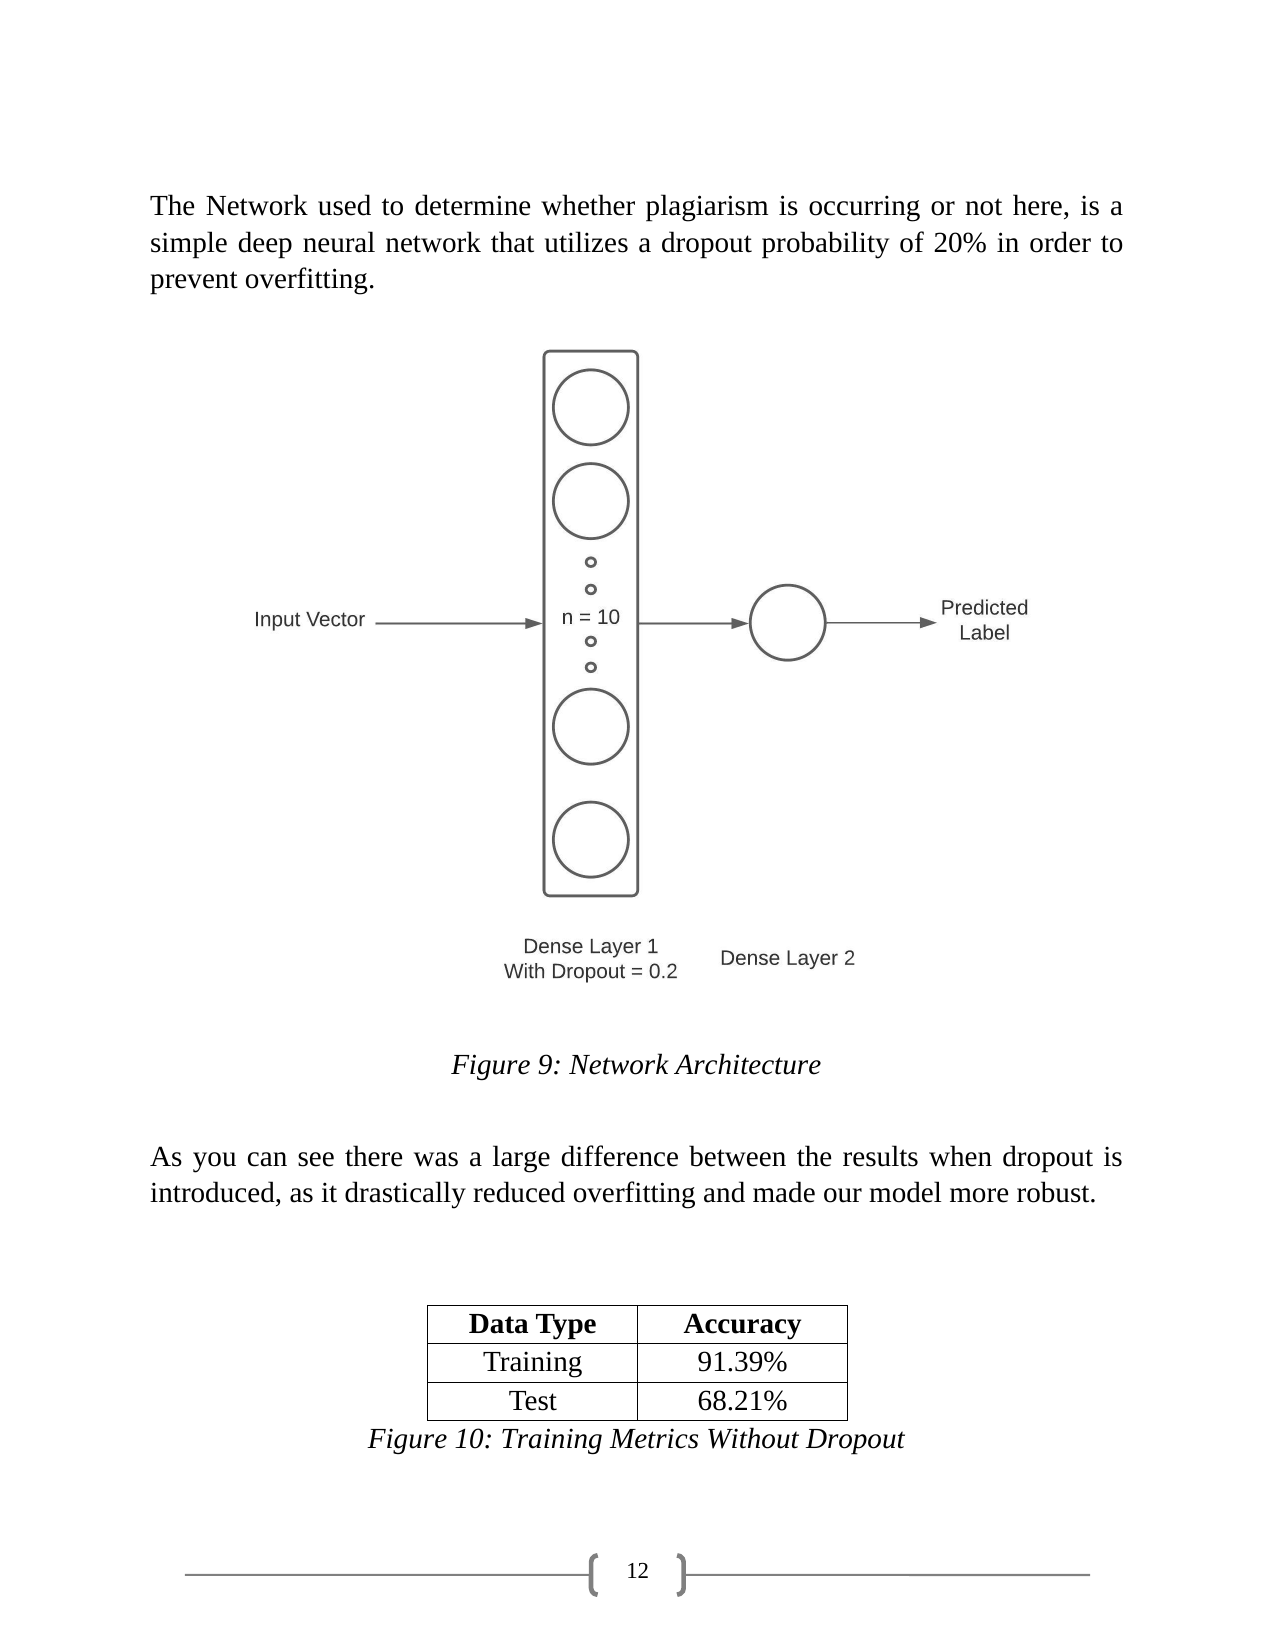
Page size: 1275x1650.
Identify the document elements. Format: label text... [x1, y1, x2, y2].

table_cell 91.39% [638, 1344, 847, 1382]
text Figure 9: Network Architecture [150, 1047, 1125, 1081]
text The Network used to determine whether plagiarism is occurring or not here, is a simple deep neural network that utilizes a dropout probability of 20% in order to prevent overfitting. [150, 188, 1125, 294]
picture [206, 313, 1069, 1029]
table_cell 68.21% [638, 1383, 847, 1420]
text Figure 10: Training Metrics Without Dropout [150, 1421, 1125, 1455]
table_header Data Type [428, 1306, 637, 1343]
table_header Accuracy [638, 1306, 847, 1343]
text As you can see there was a large difference between the results when dropout is introduced, as it drastically reduced overfitting and made our model more robust. [150, 1139, 1125, 1208]
table_cell Training [428, 1344, 637, 1382]
table_cell Test [428, 1383, 637, 1420]
